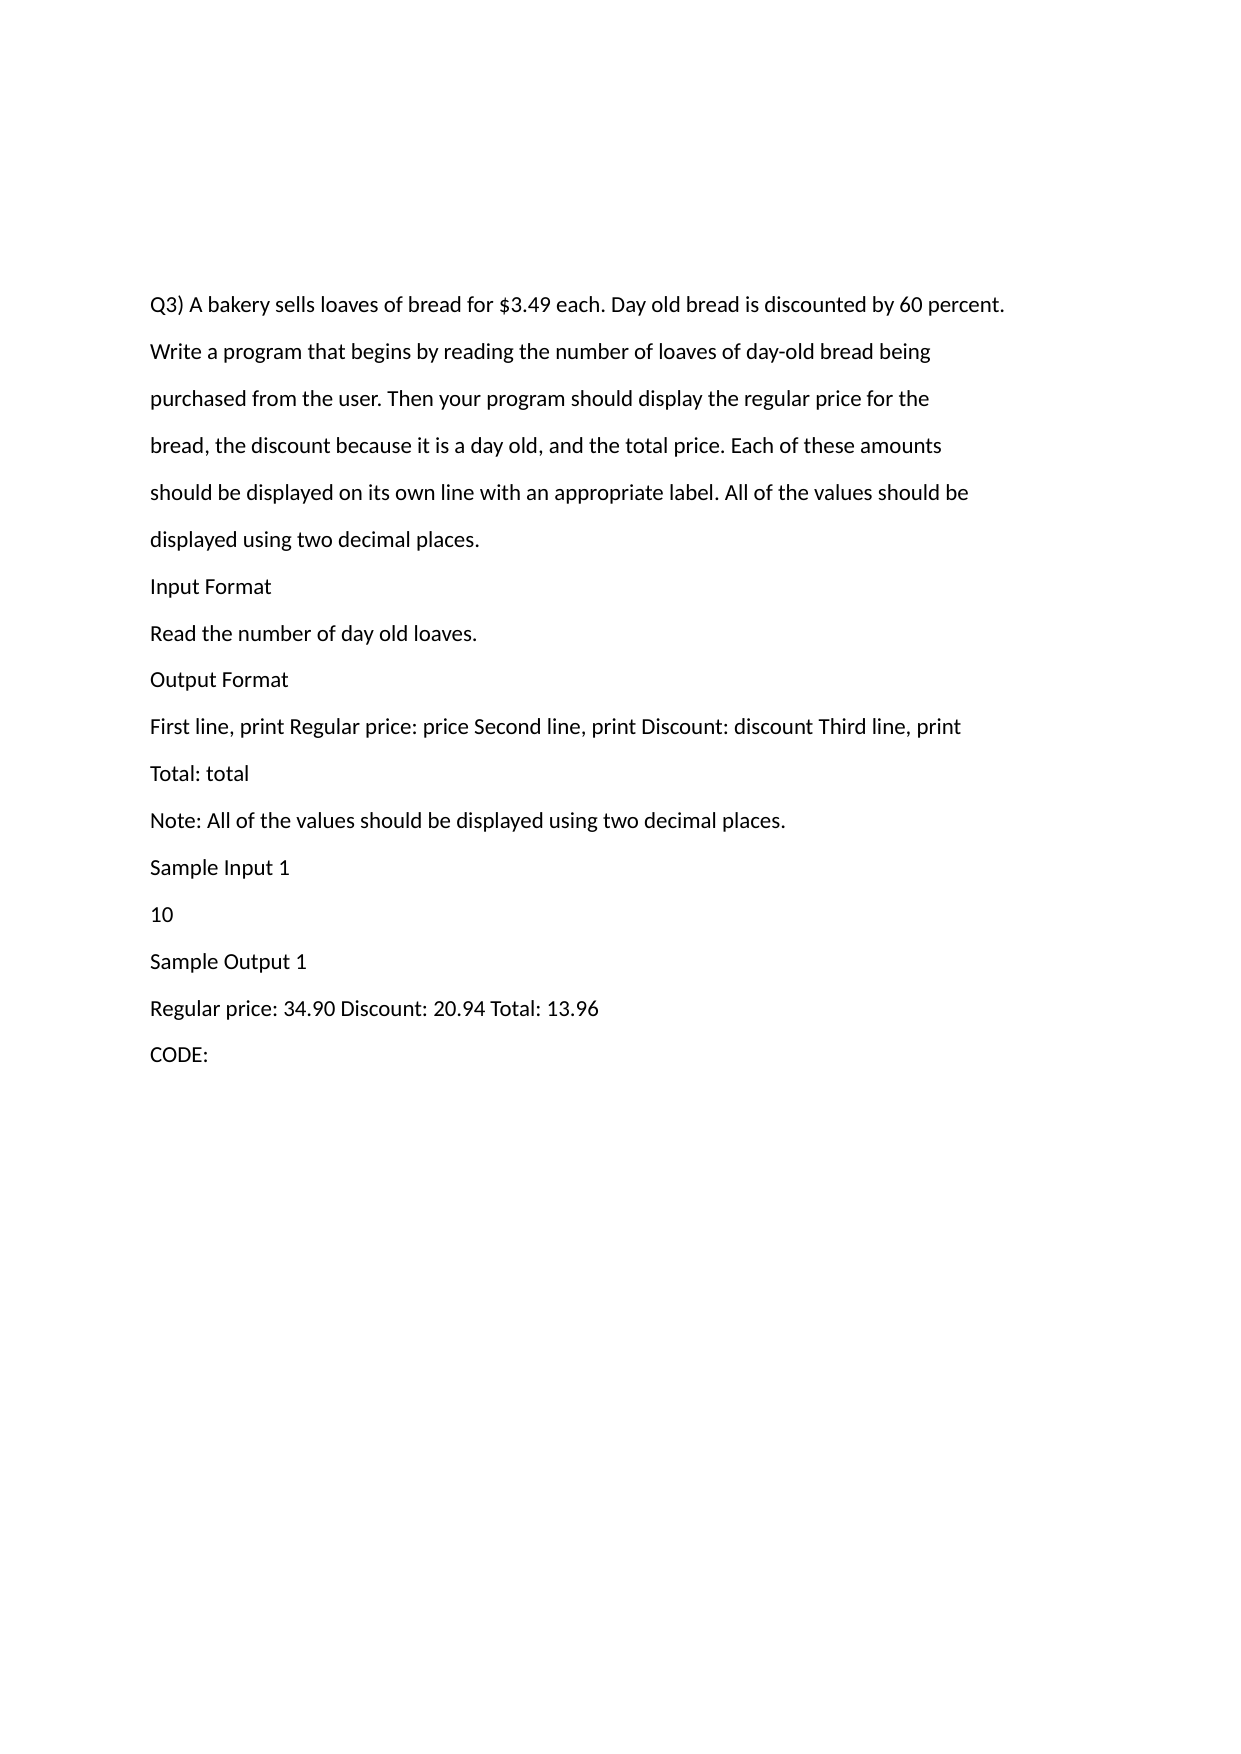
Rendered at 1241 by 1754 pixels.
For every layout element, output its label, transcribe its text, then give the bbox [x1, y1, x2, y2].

text Total: total [150, 759, 1090, 787]
text Write a program that begins by reading the number of loaves of day-old bread being [150, 337, 1090, 366]
text purchased from the user. Then your program should display the regular price for the [150, 384, 1090, 412]
text CODE: [150, 1041, 1090, 1069]
text Read the number of day old loaves. [150, 619, 1090, 647]
text Sample Input 1 [150, 853, 1090, 881]
text Sample Output 1 [150, 947, 1090, 975]
text bread, the discount because it is a day old, and the total price. Each of these amounts [150, 431, 1090, 459]
text displayed using two decimal places. [150, 525, 1090, 553]
text Q3) A bakery sells loaves of bread for $3.49 each. Day old bread is discounted by 60 percent. [150, 291, 1090, 319]
text Input Format [150, 572, 1090, 600]
text Note: All of the values should be displayed using two decimal places. [150, 806, 1090, 834]
text should be displayed on its own line with an appropriate label. All of the values should be [150, 478, 1090, 506]
text Regular price: 34.90 Discount: 20.94 Total: 13.96 [150, 994, 1090, 1022]
text First line, print Regular price: price Second line, print Discount: discount Third line, print [150, 712, 1090, 741]
text 10 [150, 900, 1090, 928]
text Output Format [150, 666, 1090, 694]
